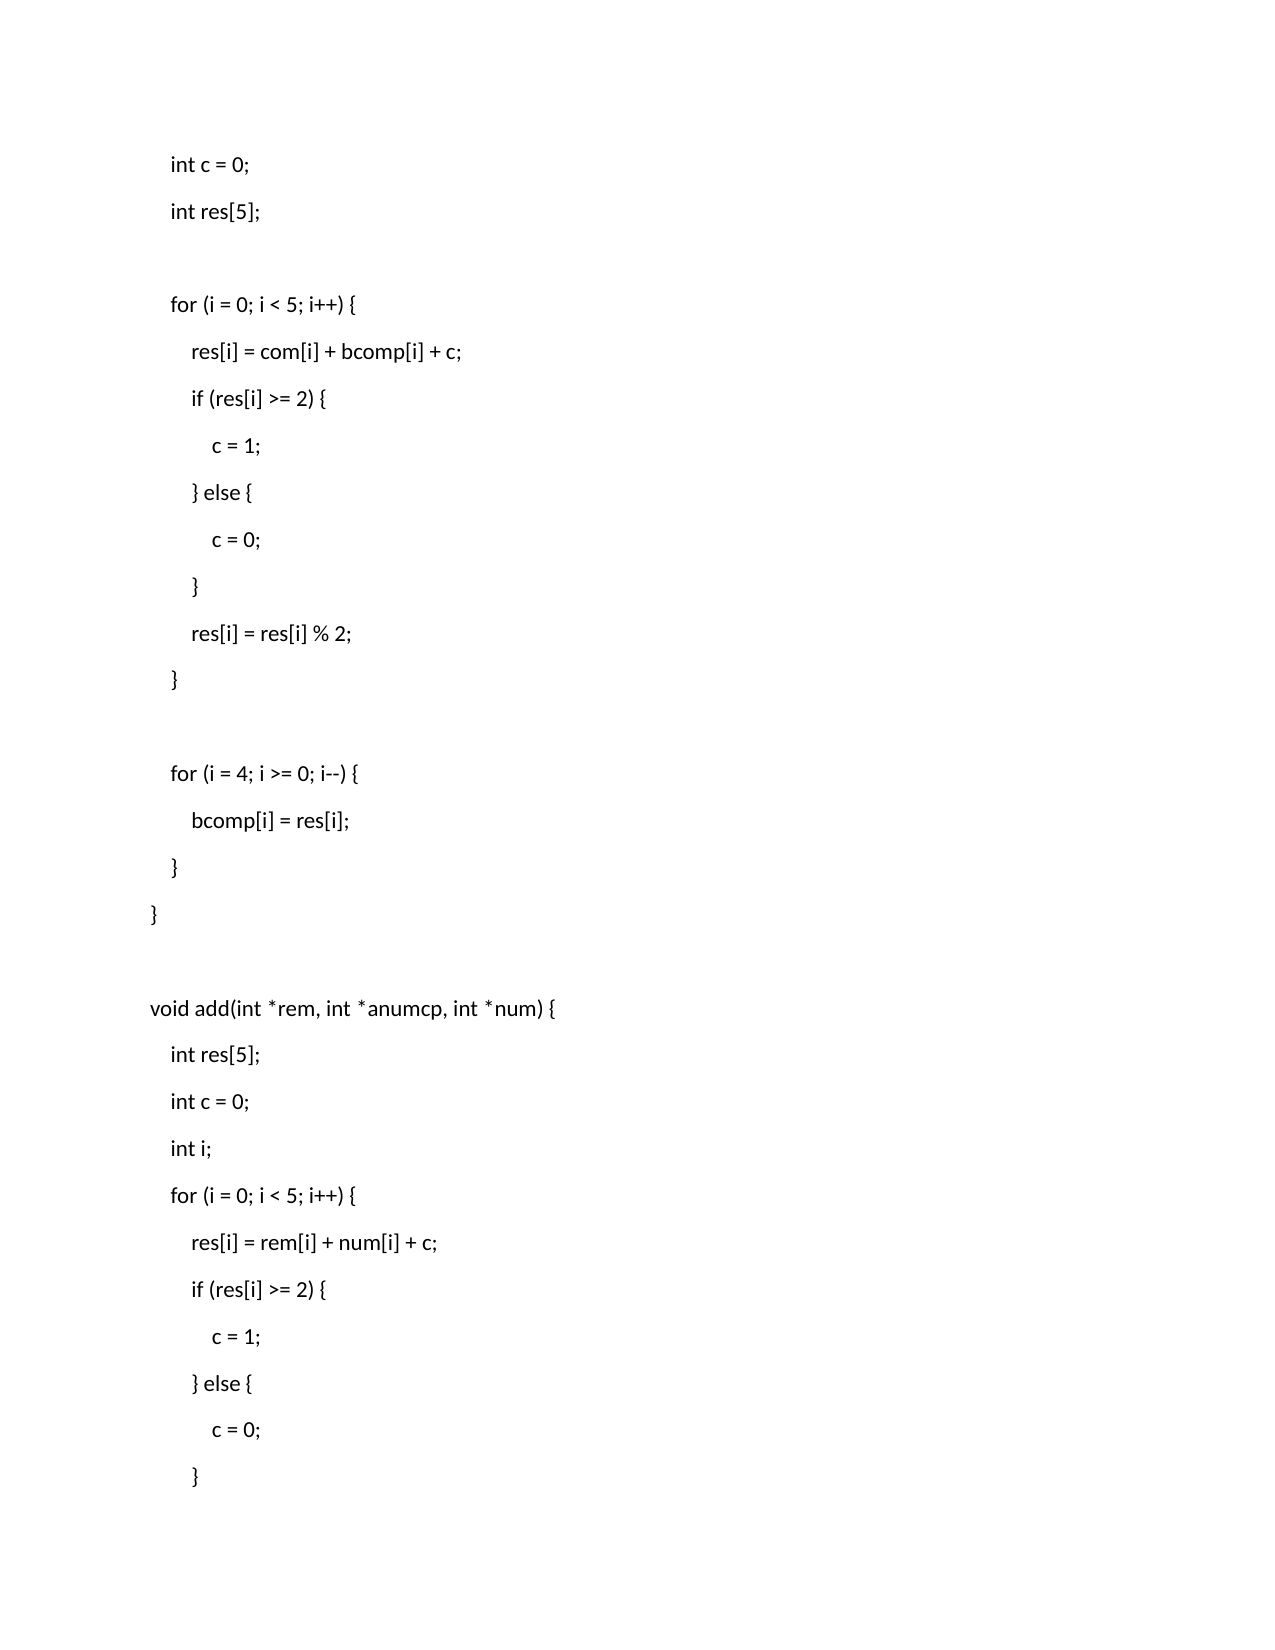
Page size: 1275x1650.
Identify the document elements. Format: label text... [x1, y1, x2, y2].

text } [150, 666, 1125, 694]
text if (res[i] >= 2) { [150, 1275, 1125, 1303]
text } [150, 572, 1125, 600]
text } [150, 1462, 1125, 1491]
text res[i] = rem[i] + num[i] + c; [150, 1228, 1125, 1256]
text int res[5]; [150, 1041, 1125, 1069]
text int res[5]; [150, 197, 1125, 225]
text c = 1; [150, 1322, 1125, 1350]
text bcomp[i] = res[i]; [150, 806, 1125, 834]
text for (i = 0; i < 5; i++) { [150, 291, 1125, 319]
text c = 0; [150, 1416, 1125, 1444]
text for (i = 0; i < 5; i++) { [150, 1181, 1125, 1209]
text for (i = 4; i >= 0; i--) { [150, 759, 1125, 787]
text c = 0; [150, 525, 1125, 553]
text int c = 0; [150, 150, 1125, 178]
text int i; [150, 1134, 1125, 1162]
text void add(int *rem, int *anumcp, int *num) { [150, 994, 1125, 1022]
text } else { [150, 1369, 1125, 1397]
text c = 1; [150, 431, 1125, 459]
text res[i] = res[i] % 2; [150, 619, 1125, 647]
text } [150, 900, 1125, 928]
text } else { [150, 478, 1125, 506]
text if (res[i] >= 2) { [150, 384, 1125, 412]
text res[i] = com[i] + bcomp[i] + c; [150, 337, 1125, 366]
text } [150, 853, 1125, 881]
text int c = 0; [150, 1087, 1125, 1116]
